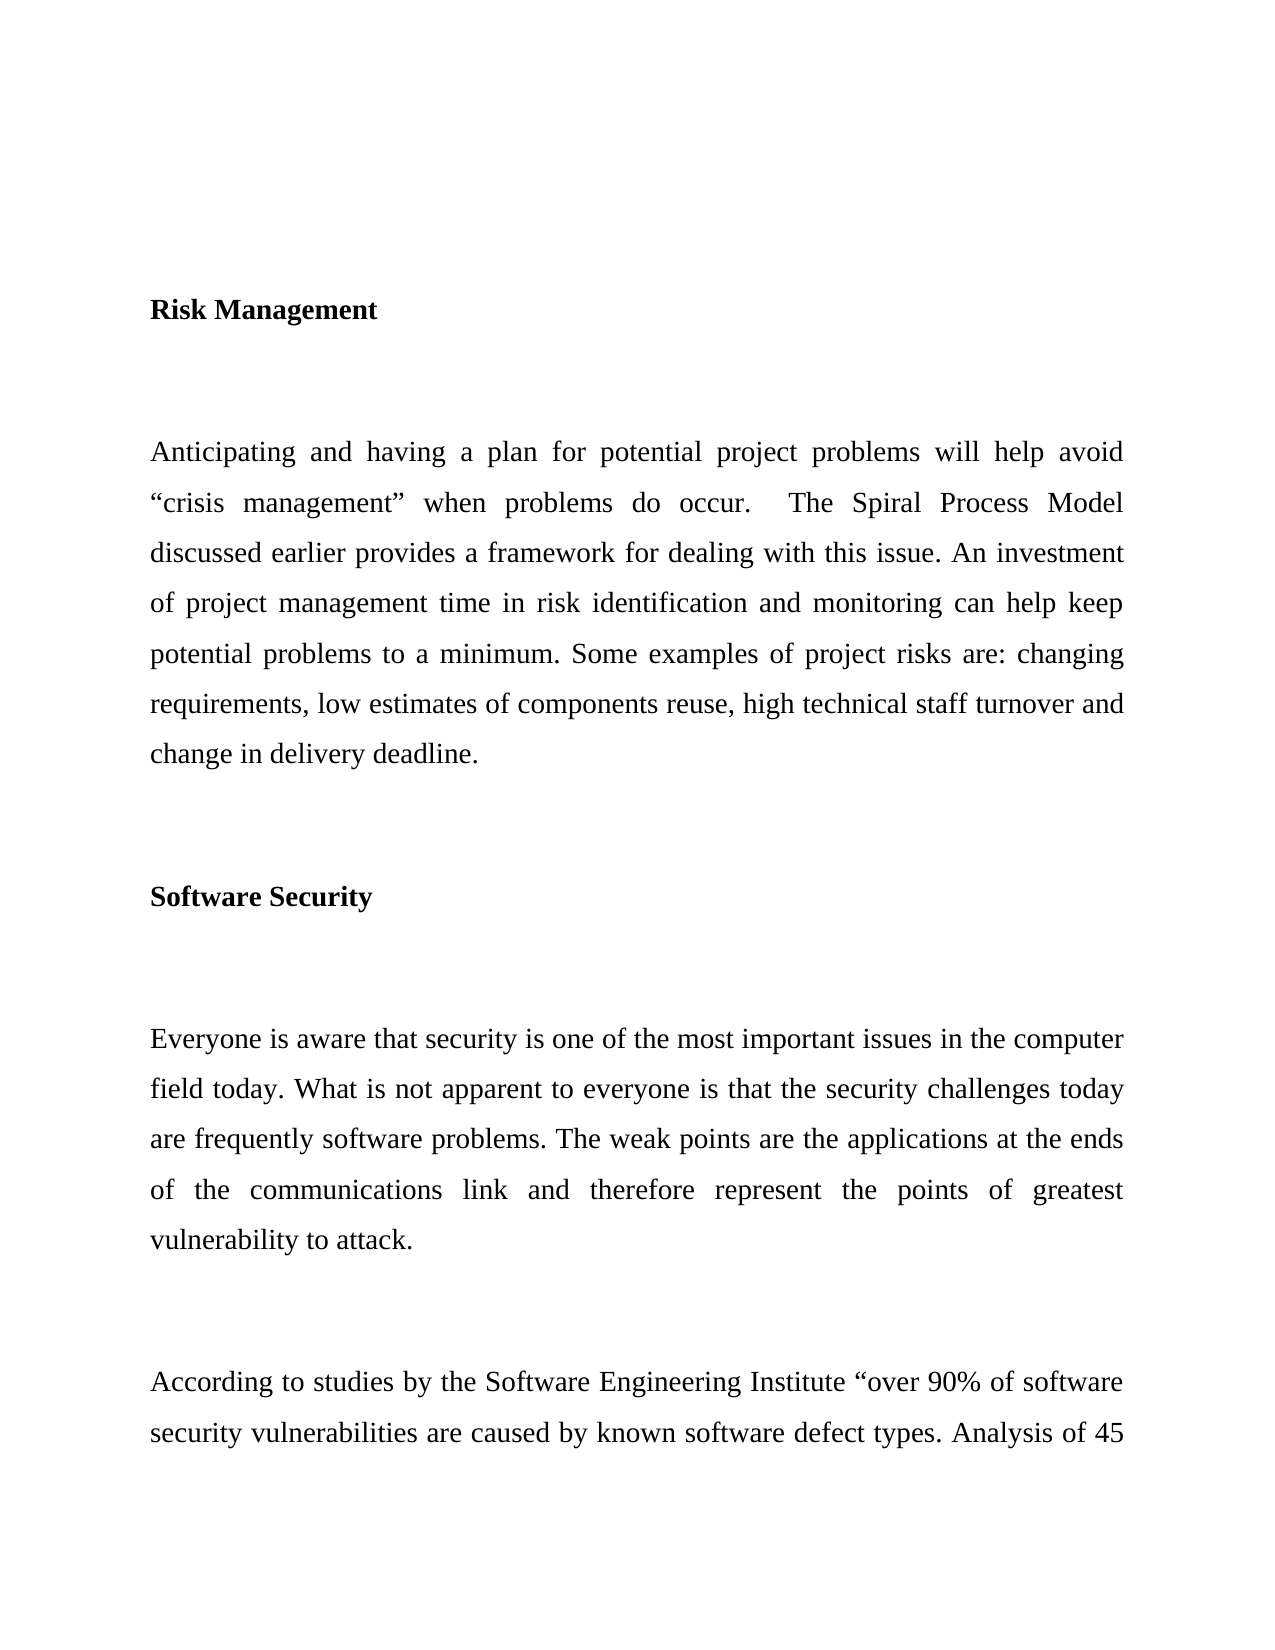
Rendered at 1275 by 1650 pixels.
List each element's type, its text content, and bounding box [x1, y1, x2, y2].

text Anticipating and having a plan for potential project problems will help avoid “crisis management” when problems do occur. The Spiral Process Model discussed earlier provides a framework for dealing with this issue. An investment of project management time in risk identification and monitoring can help keep potential problems to a minimum. Some examples of project risks are: changing requirements, low estimates of components reuse, high technical staff turnover and change in delivery deadline. [150, 434, 1125, 770]
text Everyone is aware that security is one of the most important issues in the computer field today. What is not apparent to everyone is that the security challenges today are frequently software problems. The weak points are the applications at the ends of the communications link and therefore represent the points of greatest vulnerability to attack. [150, 1021, 1125, 1256]
text Software Security [150, 879, 1125, 912]
text Risk Management [150, 292, 1125, 326]
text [150, 1364, 1125, 1448]
